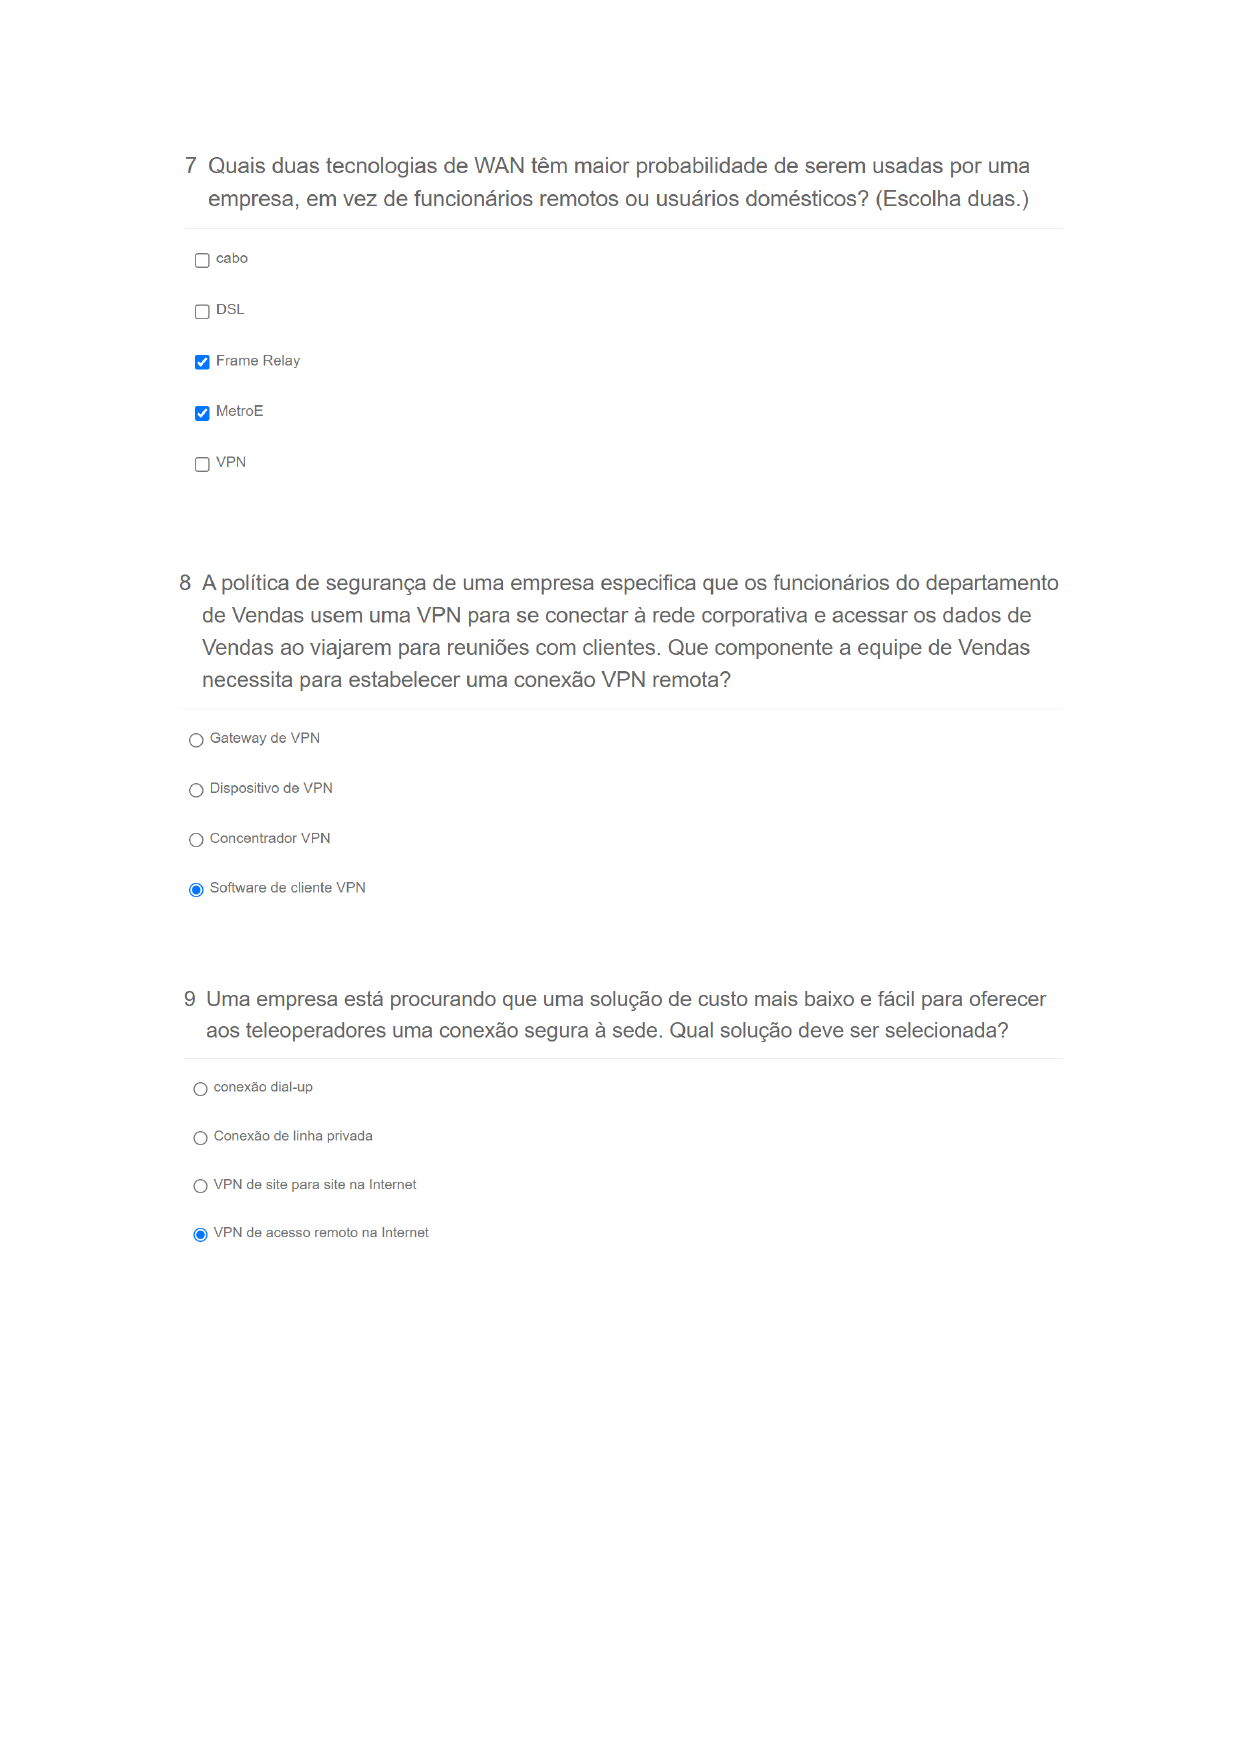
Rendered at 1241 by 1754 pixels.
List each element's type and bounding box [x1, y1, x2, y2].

picture [177, 147, 1063, 494]
picture [177, 559, 1063, 912]
picture [177, 977, 1063, 1259]
